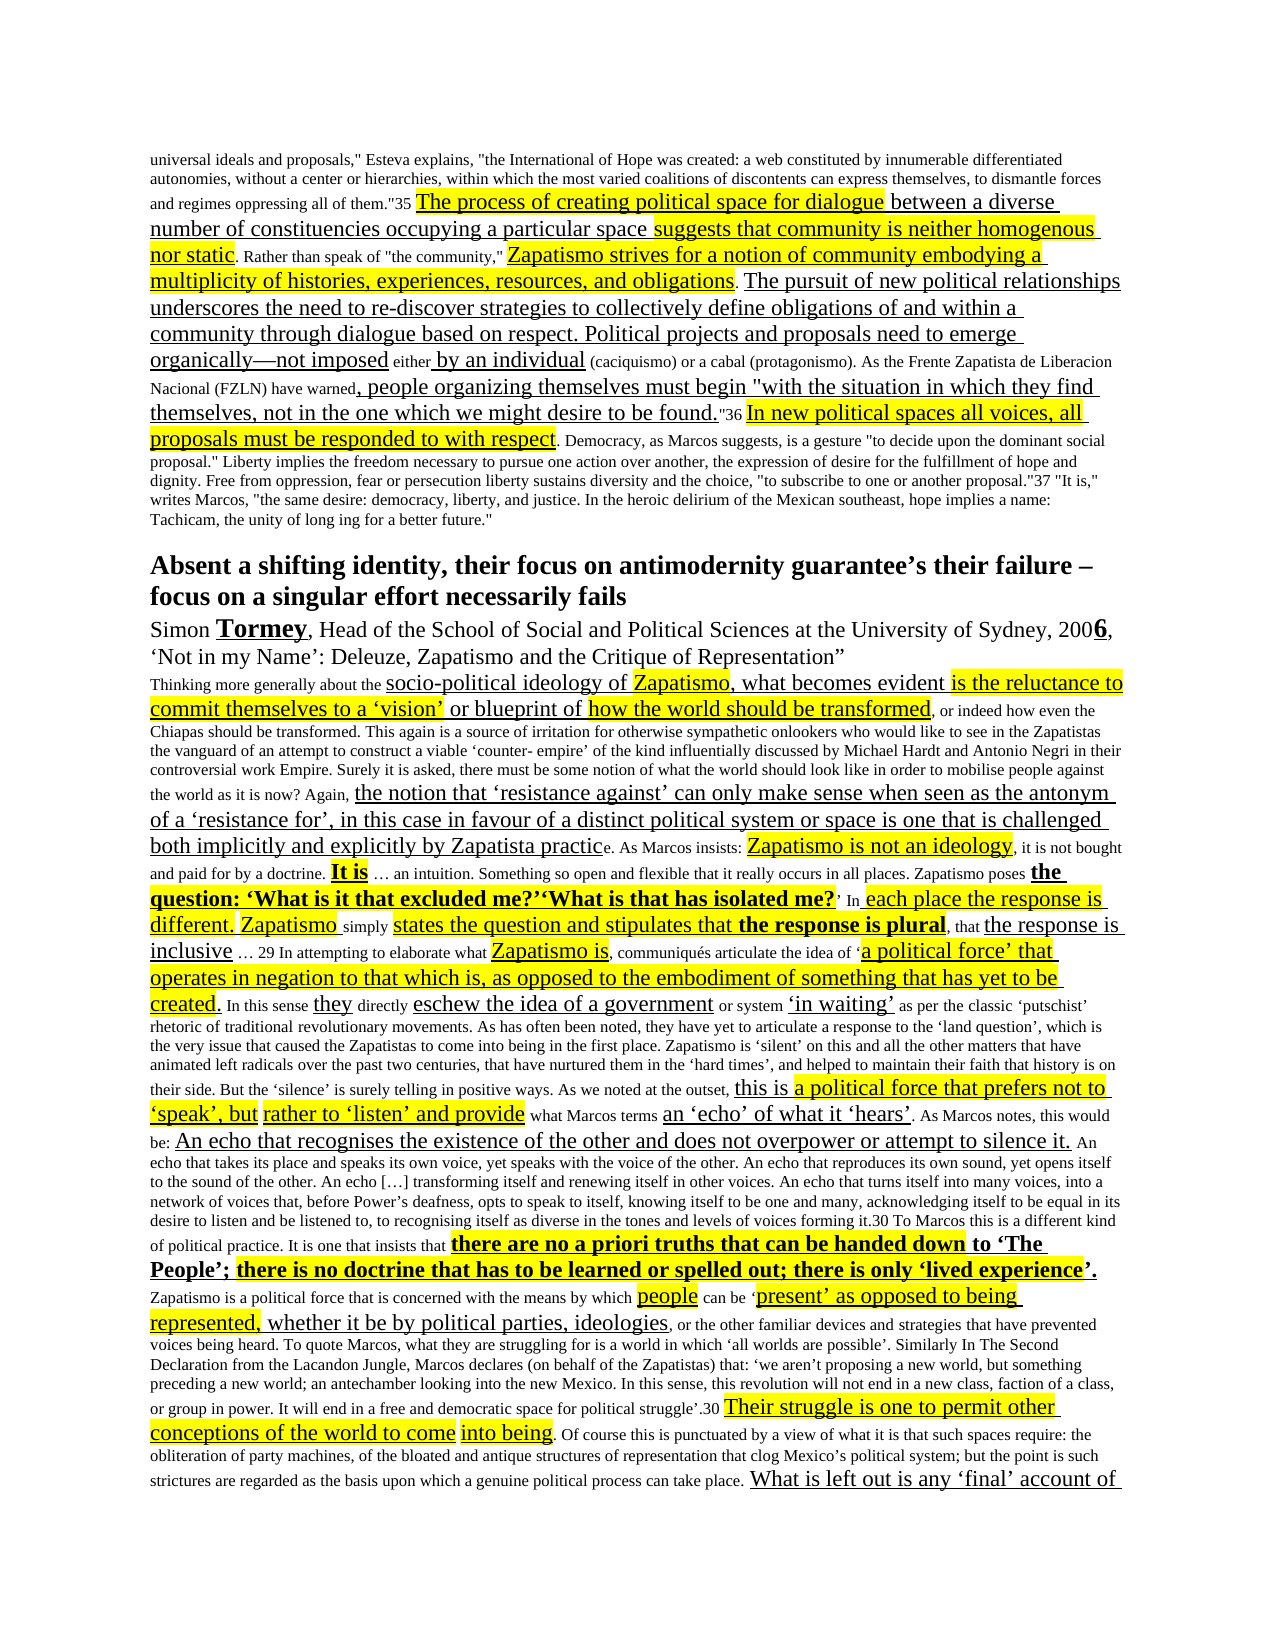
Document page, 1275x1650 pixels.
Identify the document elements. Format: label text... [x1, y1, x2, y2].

text Simon Tormey, Head of the School of Social and Political Sciences at the University of Sydney, 2006, ‘Not in my Name’: Deleuze, Zapatismo and the Critique of Representation” [150, 612, 1125, 669]
subtitle Absent a shifting identity, their focus on antimodernity guarantee’s their failure – focus on a singular effort necessarily fails [150, 549, 1125, 612]
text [150, 669, 1125, 1491]
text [150, 150, 1125, 528]
